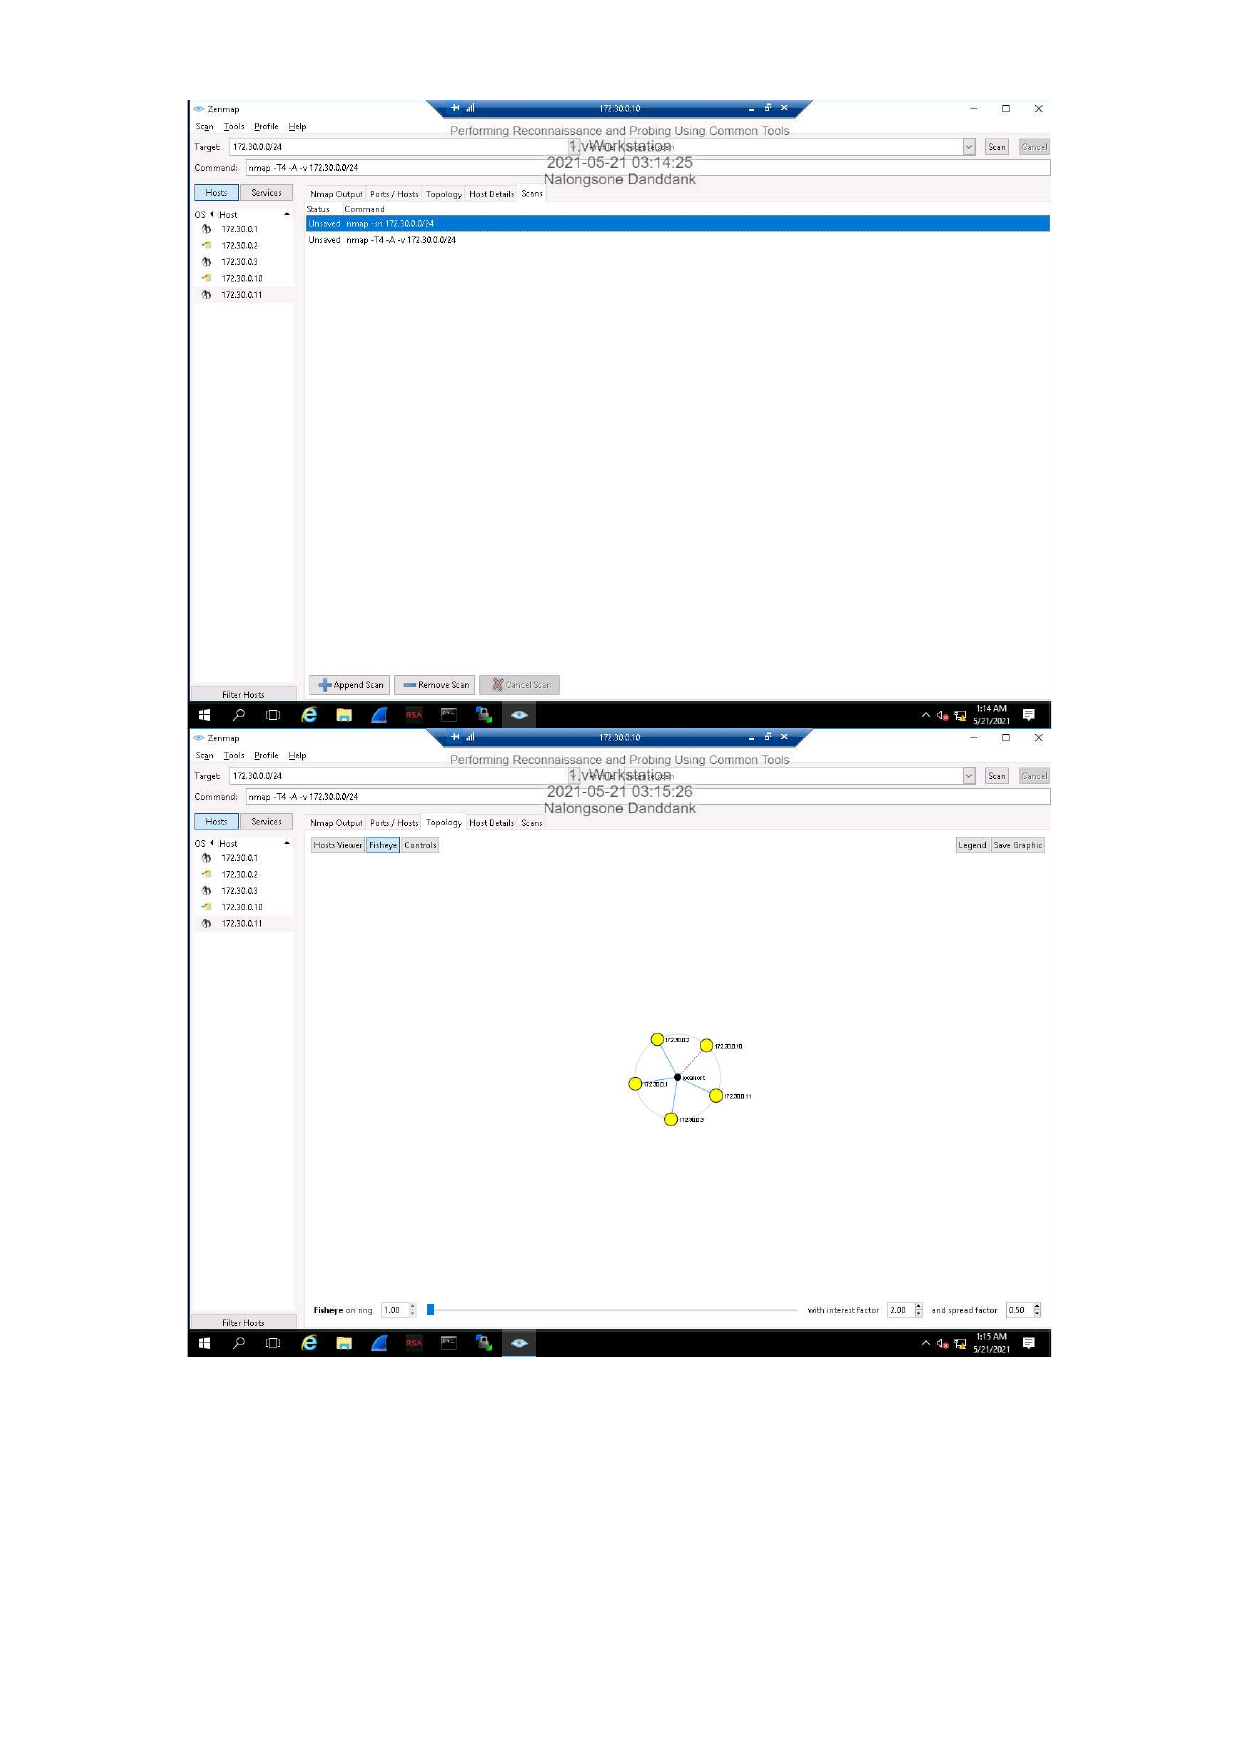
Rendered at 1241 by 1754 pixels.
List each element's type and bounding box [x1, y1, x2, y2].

picture [187, 100, 1052, 1357]
